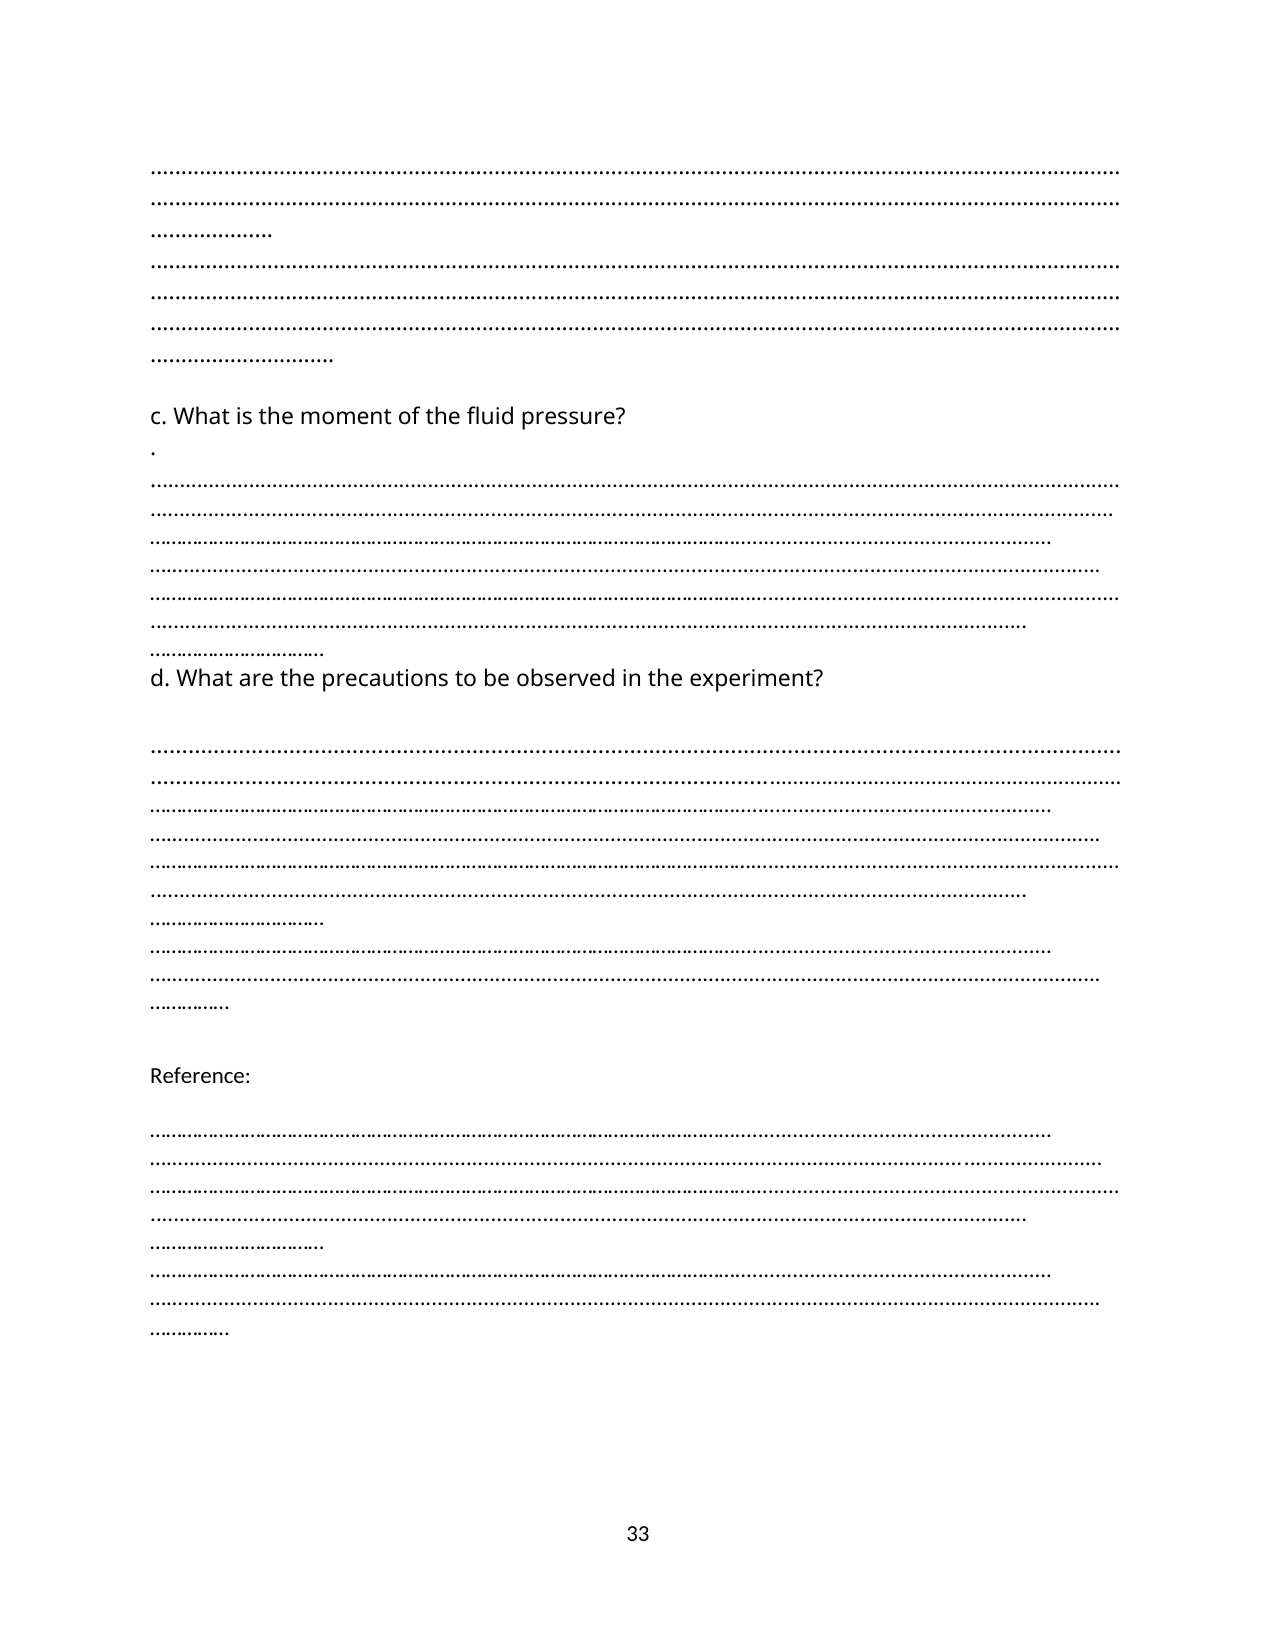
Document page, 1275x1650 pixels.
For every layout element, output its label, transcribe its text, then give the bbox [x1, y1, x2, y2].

text ................................................................................................................................................................................................................................................................................................................................................ [150, 150, 1125, 244]
text ………………………………………………………………………………………………….......................................................…..................................................................................................................................................................…………… [150, 931, 1125, 1015]
text ........................................................................................................................................................................................................................................................................................................................................................................................................................................................................................................................ [150, 244, 1125, 369]
text ......................................................................................................................................................................................................................................................................................................................... ………………………………………………………………………………………………….......................................................…..................................................................................................................................................................……………………………………………………………………………………………………........................................................................................................................................................................................................................…………………………… [150, 729, 1125, 931]
text ………………………………………………………………………………………………….......................................................…..................................................................................................................................................................…………… [150, 1255, 1125, 1342]
text ………………………………………………………………………………………………….......................................................…..................................................................................................................................................................……………………………………………………………………………………………………........................................................................................................................................................................................................................…………………………… [150, 1115, 1125, 1255]
text c. What is the moment of the fluid pressure? [150, 400, 1125, 431]
text d. What are the precautions to be observed in the experiment? [150, 662, 1125, 693]
text ................................................................................................................................................................................................................................................................................................................................................ ………………………………………………………………………………………………….......................................................…..................................................................................................................................................................……………………………………………………………………………………………………........................................................................................................................................................................................................................…………………………… [150, 431, 1125, 662]
text Reference: [150, 1062, 1125, 1090]
